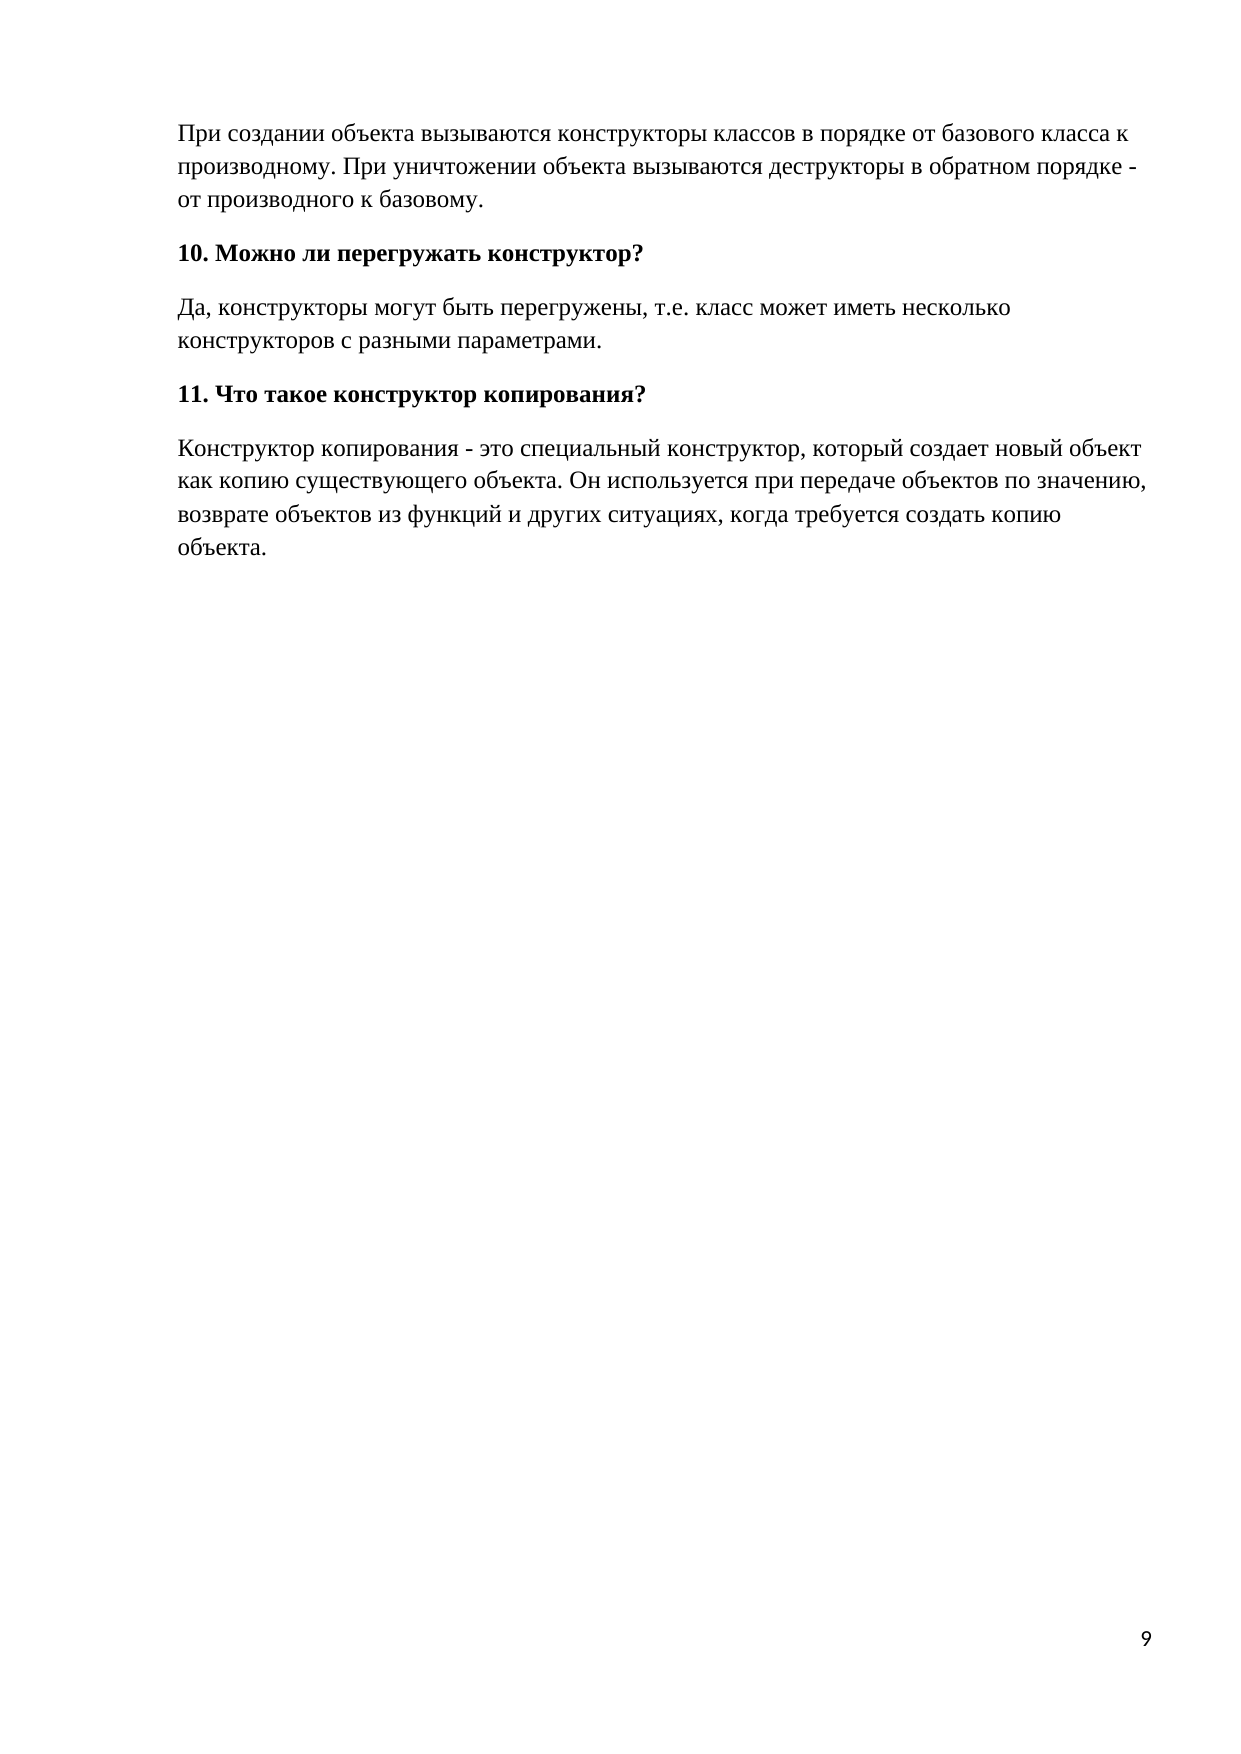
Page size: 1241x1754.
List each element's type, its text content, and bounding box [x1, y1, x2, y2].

text Да, конструкторы могут быть перегружены, т.е. класс может иметь несколько конструкторов с разными параметрами. [177, 292, 1152, 354]
text Конструктор копирования - это специальный конструктор, который создает новый объект как копию существующего объекта. Он используется при передаче объектов по значению, возврате объектов из функций и других ситуациях, когда требуется создать копию объекта. [177, 433, 1152, 560]
text При создании объекта вызываются конструкторы классов в порядке от базового класса к производному. При уничтожении объекта вызываются деструкторы в обратном порядке - от производного к базовому. [177, 118, 1152, 213]
text 11. Что такое конструктор копирования? [177, 379, 1152, 407]
text 10. Можно ли перегружать конструктор? [177, 238, 1152, 267]
